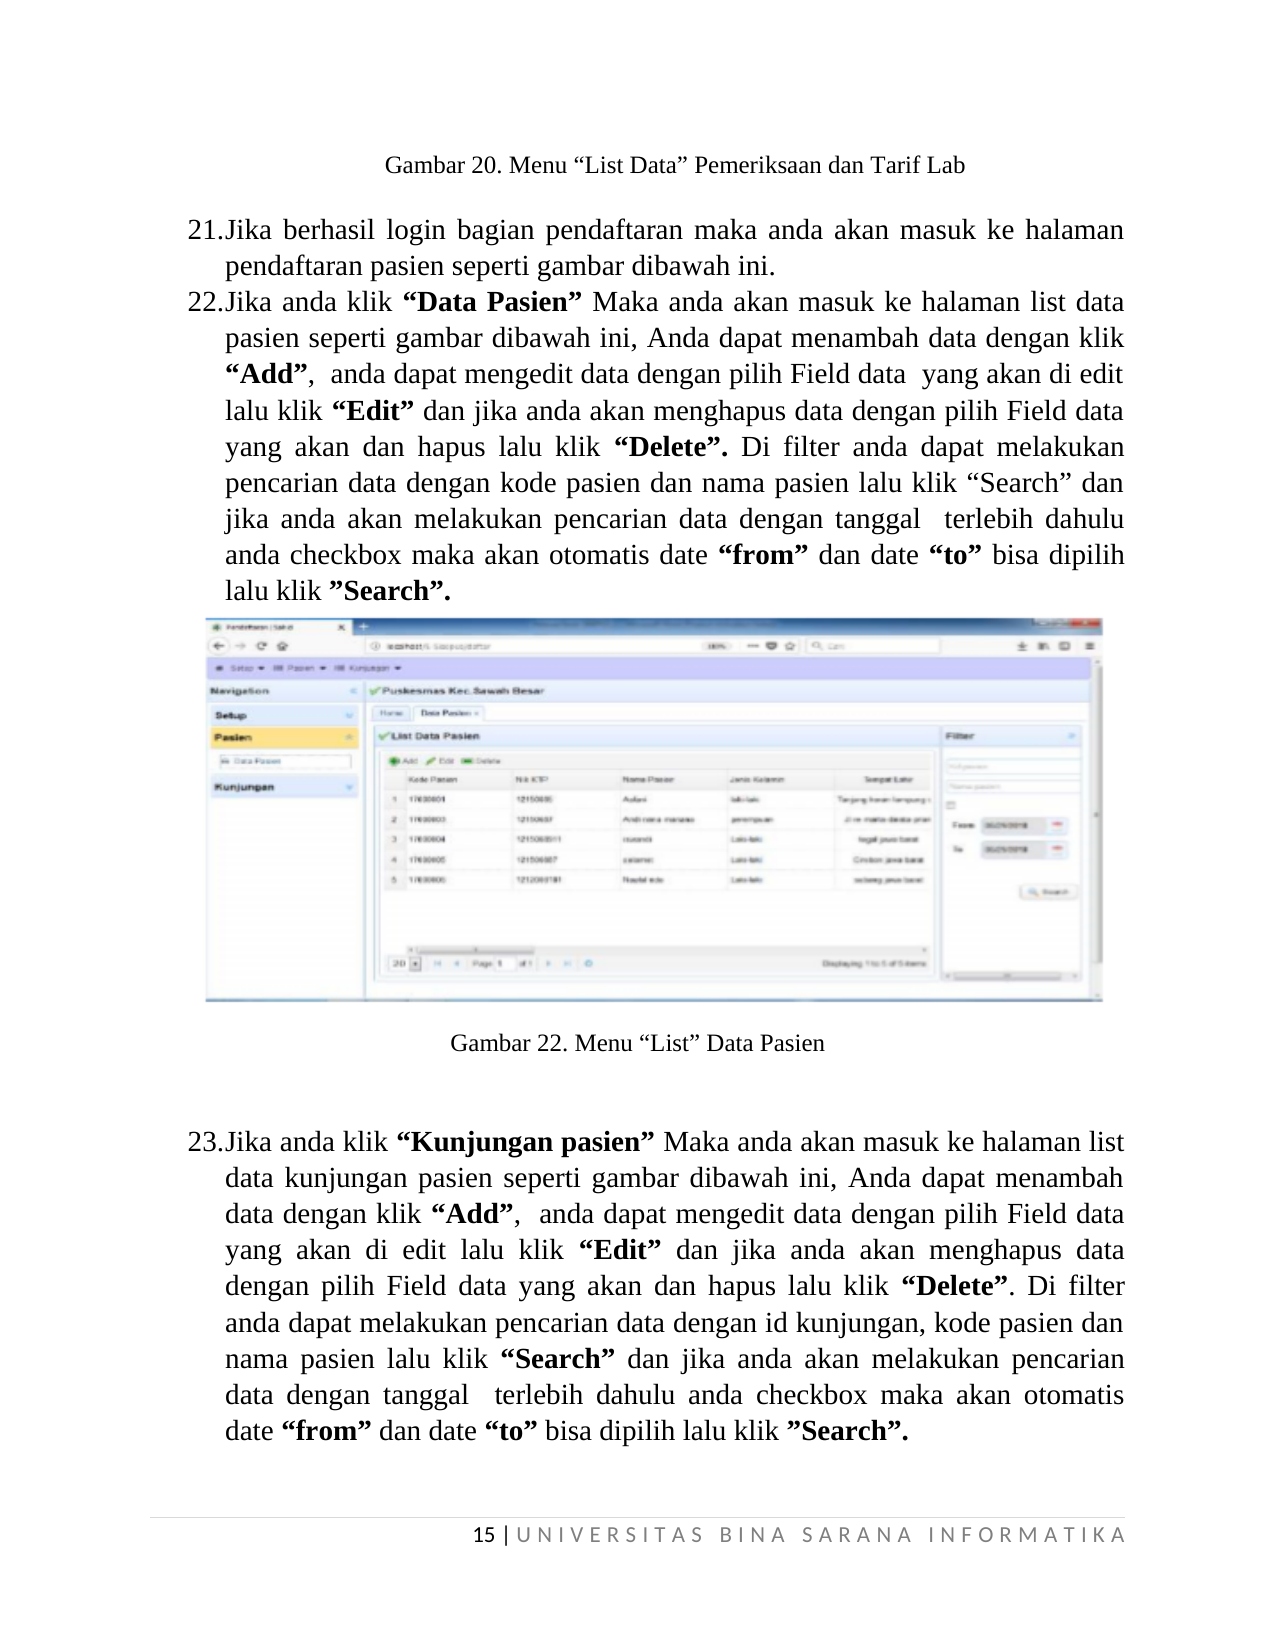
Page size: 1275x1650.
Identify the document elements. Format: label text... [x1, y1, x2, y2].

list Jika anda klik “Kunjungan pasien” Maka anda akan masuk ke halaman list data kunjungan pasien seperti gambar dibawah ini, Anda dapat menambah data dengan klik “Add”, anda dapat mengedit data dengan pilih Field data yang akan di edit lalu klik “Edit” dan jika anda akan menghapus data dengan pilih Field data yang akan dan hapus lalu klik “Delete”. Di filter anda dapat melakukan pencarian data dengan id kunjungan, kode pasien dan nama pasien lalu klik “Search” dan jika anda akan melakukan pencarian data dengan tanggal terlebih dahulu anda checkbox maka akan otomatis date “from” dan date “to” bisa dipilih lalu klik ”Search”. [187, 1124, 1125, 1447]
list Jika anda klik “Data Pasien” Maka anda akan masuk ke halaman list data pasien seperti gambar dibawah ini, Anda dapat menambah data dengan klik “Add”, anda dapat mengedit data dengan pilih Field data yang akan di edit lalu klik “Edit” dan jika anda akan menghapus data dengan pilih Field data yang akan dan hapus lalu klik “Delete”. Di filter anda dapat melakukan pencarian data dengan kode pasien dan nama pasien lalu klik “Search” dan jika anda akan melakukan pencarian data dengan tanggal terlebih dahulu anda checkbox maka akan otomatis date “from” dan date “to” bisa dipilih lalu klik ”Search”. [187, 284, 1125, 607]
list Gambar 20. Menu “List Data” Pemeriksaan dan Tarif Lab [225, 150, 1125, 179]
picture [199, 609, 1113, 1010]
list Jika berhasil login bagian pendaftaran maka anda akan masuk ke halaman pendaftaran pasien seperti gambar dibawah ini. [187, 212, 1125, 282]
text Gambar 22. Menu “List” Data Pasien [150, 1028, 1125, 1057]
